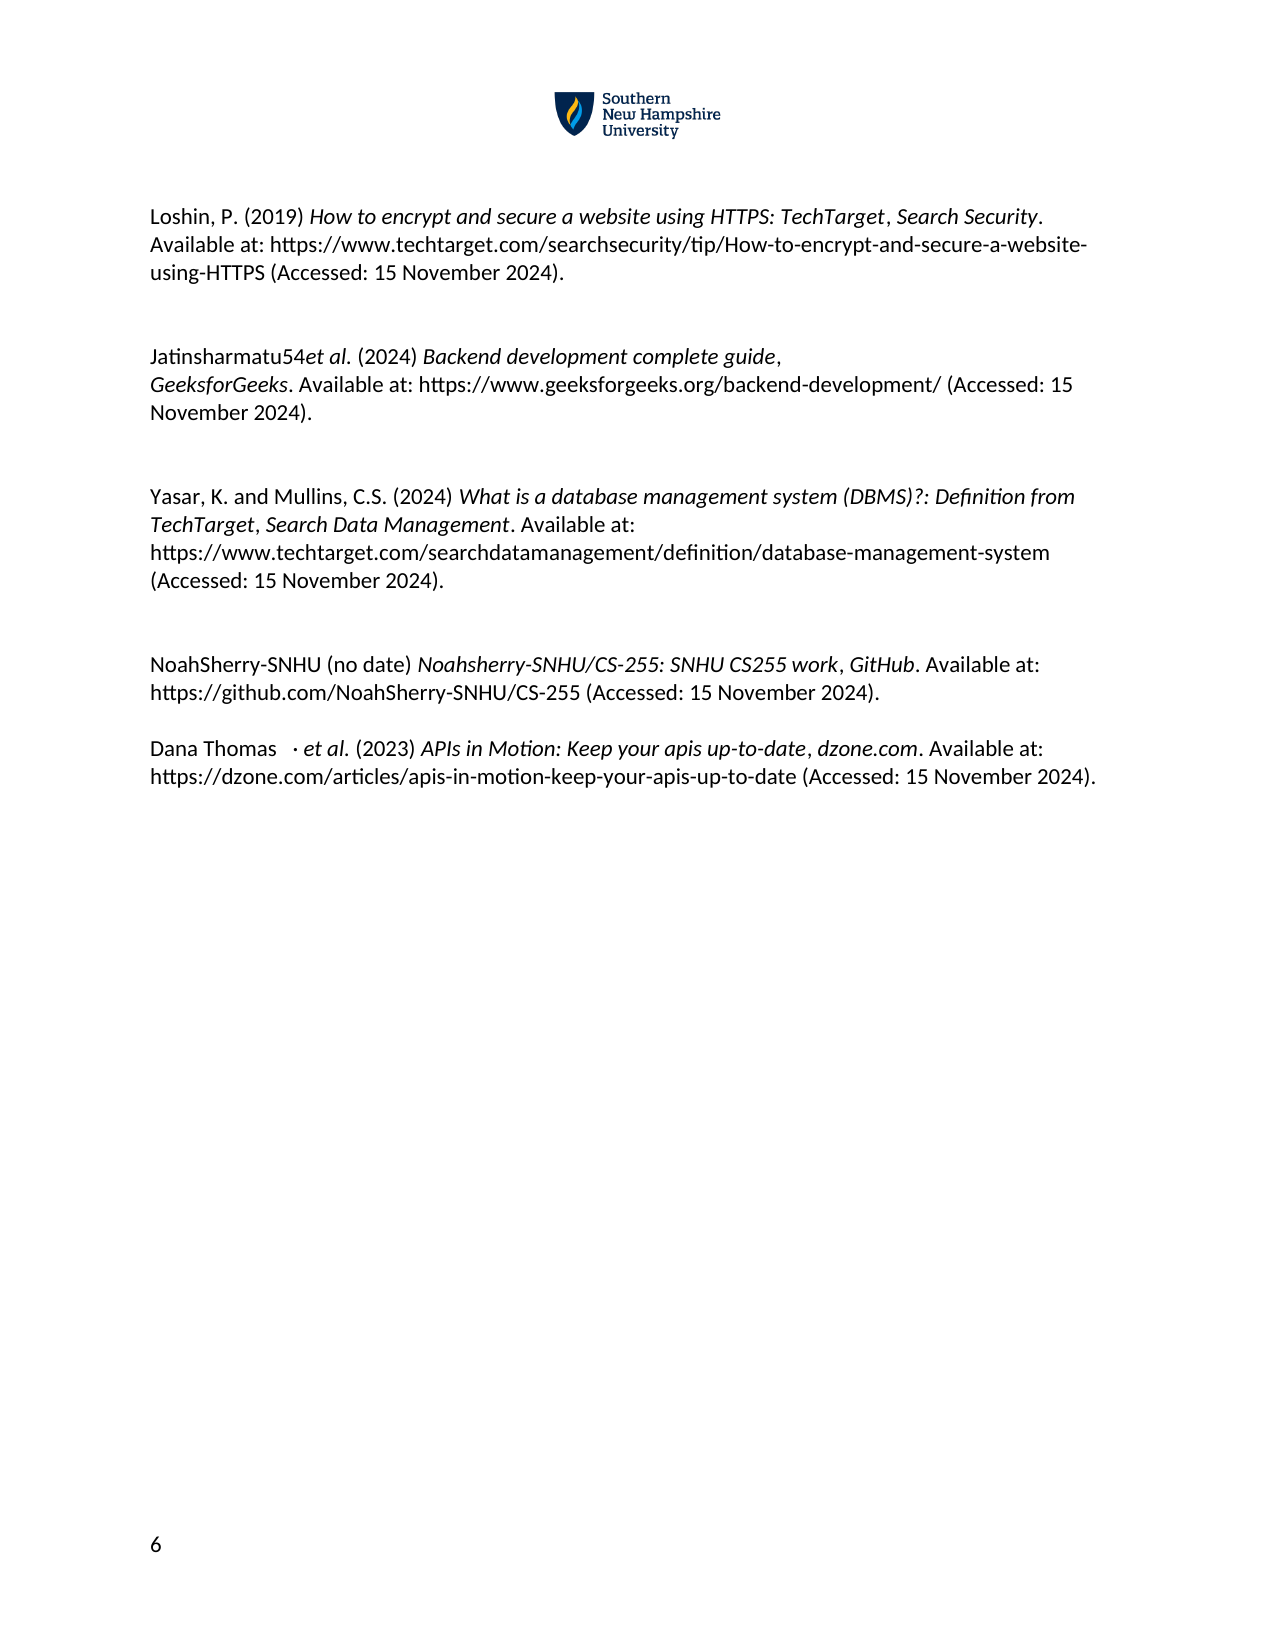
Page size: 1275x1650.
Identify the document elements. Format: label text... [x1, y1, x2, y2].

picture [546, 75, 729, 154]
text NoahSherry-SNHU (no date) Noahsherry-SNHU/CS-255: SNHU CS255 work, GitHub. Available at: https://github.com/NoahSherry-SNHU/CS-255 (Accessed: 15 November 2024). [150, 650, 1125, 706]
text Loshin, P. (2019) How to encrypt and secure a website using HTTPS: TechTarget, Search Security. Available at: https://www.techtarget.com/searchsecurity/tip/How-to-encrypt-and-secure-a-website-using-HTTPS (Accessed: 15 November 2024). [150, 202, 1125, 286]
text Yasar, K. and Mullins, C.S. (2024) What is a database management system (DBMS)?: Definition from TechTarget, Search Data Management. Available at: https://www.techtarget.com/searchdatamanagement/definition/database-management-system (Accessed: 15 November 2024). [150, 482, 1125, 594]
text Dana Thomas · et al. (2023) APIs in Motion: Keep your apis up-to-date, dzone.com. Available at: https://dzone.com/articles/apis-in-motion-keep-your-apis-up-to-date (Accessed: 15 November 2024). [150, 734, 1125, 790]
text GeeksforGeeks. Available at: https://www.geeksforgeeks.org/backend-development/ (Accessed: 15 November 2024). [150, 370, 1125, 426]
text Jatinsharmatu54et al. (2024) Backend development complete guide, [150, 342, 1125, 370]
